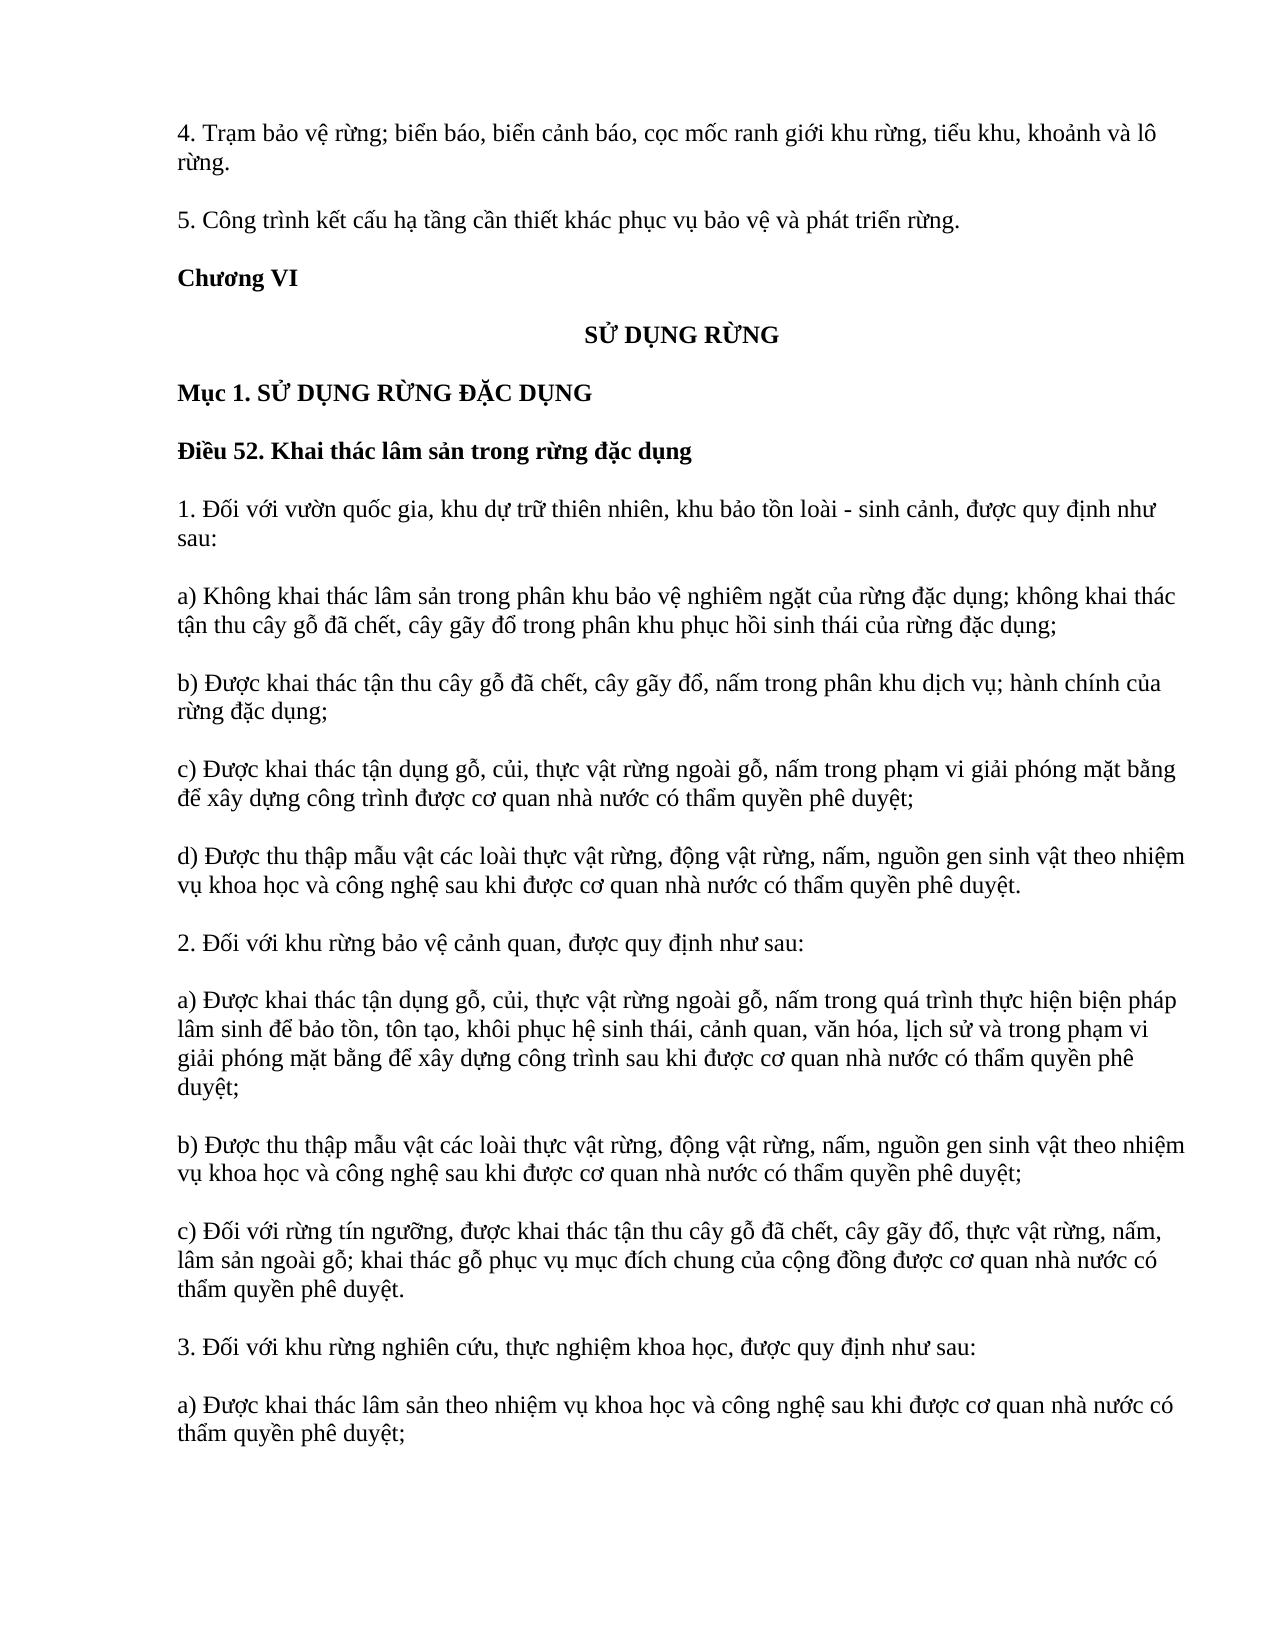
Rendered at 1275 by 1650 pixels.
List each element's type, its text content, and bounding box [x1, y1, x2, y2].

text c) Đối với rừng tín ngưỡng, được khai thác tận thu cây gỗ đã chết, cây gãy đổ, thực vật rừng, nấm, lâm sản ngoài gỗ; khai thác gỗ phục vụ mục đích chung của cộng đồng được cơ quan nhà nước có thẩm quyền phê duyệt. [177, 1216, 1186, 1303]
text c) Được khai thác tận dụng gỗ, củi, thực vật rừng ngoài gỗ, nấm trong phạm vi giải phóng mặt bằng để xây dựng công trình được cơ quan nhà nước có thẩm quyền phê duyệt; [177, 754, 1186, 812]
text a) Không khai thác lâm sản trong phân khu bảo vệ nghiêm ngặt của rừng đặc dụng; không khai thác tận thu cây gỗ đã chết, cây gãy đổ trong phân khu phục hồi sinh thái của rừng đặc dụng; [177, 581, 1186, 638]
text b) Được khai thác tận thu cây gỗ đã chết, cây gãy đổ, nấm trong phân khu dịch vụ; hành chính của rừng đặc dụng; [177, 668, 1186, 725]
text 3. Đối với khu rừng nghiên cứu, thực nghiệm khoa học, được quy định như sau: [177, 1332, 1186, 1361]
text a) Được khai thác lâm sản theo nhiệm vụ khoa học và công nghệ sau khi được cơ quan nhà nước có thẩm quyền phê duyệt; [177, 1390, 1186, 1447]
text Chương VI [177, 263, 1186, 291]
text Mục 1. SỬ DỤNG RỪNG ĐẶC DỤNG [177, 378, 1186, 407]
text b) Được thu thập mẫu vật các loài thực vật rừng, động vật rừng, nấm, nguồn gen sinh vật theo nhiệm vụ khoa học và công nghệ sau khi được cơ quan nhà nước có thẩm quyền phê duyệt; [177, 1130, 1186, 1187]
text 4. Trạm bảo vệ rừng; biển báo, biển cảnh báo, cọc mốc ranh giới khu rừng, tiểu khu, khoảnh và lô rừng. [177, 118, 1186, 176]
text 5. Công trình kết cấu hạ tầng cần thiết khác phục vụ bảo vệ và phát triển rừng. [177, 205, 1186, 233]
text 2. Đối với khu rừng bảo vệ cảnh quan, được quy định như sau: [177, 928, 1186, 956]
text SỬ DỤNG RỪNG [177, 321, 1186, 349]
text 1. Đối với vườn quốc gia, khu dự trữ thiên nhiên, khu bảo tồn loài - sinh cảnh, được quy định như sau: [177, 494, 1186, 552]
text d) Được thu thập mẫu vật các loài thực vật rừng, động vật rừng, nấm, nguồn gen sinh vật theo nhiệm vụ khoa học và công nghệ sau khi được cơ quan nhà nước có thẩm quyền phê duyệt. [177, 841, 1186, 898]
text Điều 52. Khai thác lâm sản trong rừng đặc dụng [177, 436, 1186, 465]
text a) Được khai thác tận dụng gỗ, củi, thực vật rừng ngoài gỗ, nấm trong quá trình thực hiện biện pháp lâm sinh để bảo tồn, tôn tạo, khôi phục hệ sinh thái, cảnh quan, văn hóa, lịch sử và trong phạm vi giải phóng mặt bằng để xây dựng công trình sau khi được cơ quan nhà nước có thẩm quyền phê duyệt; [177, 986, 1186, 1101]
